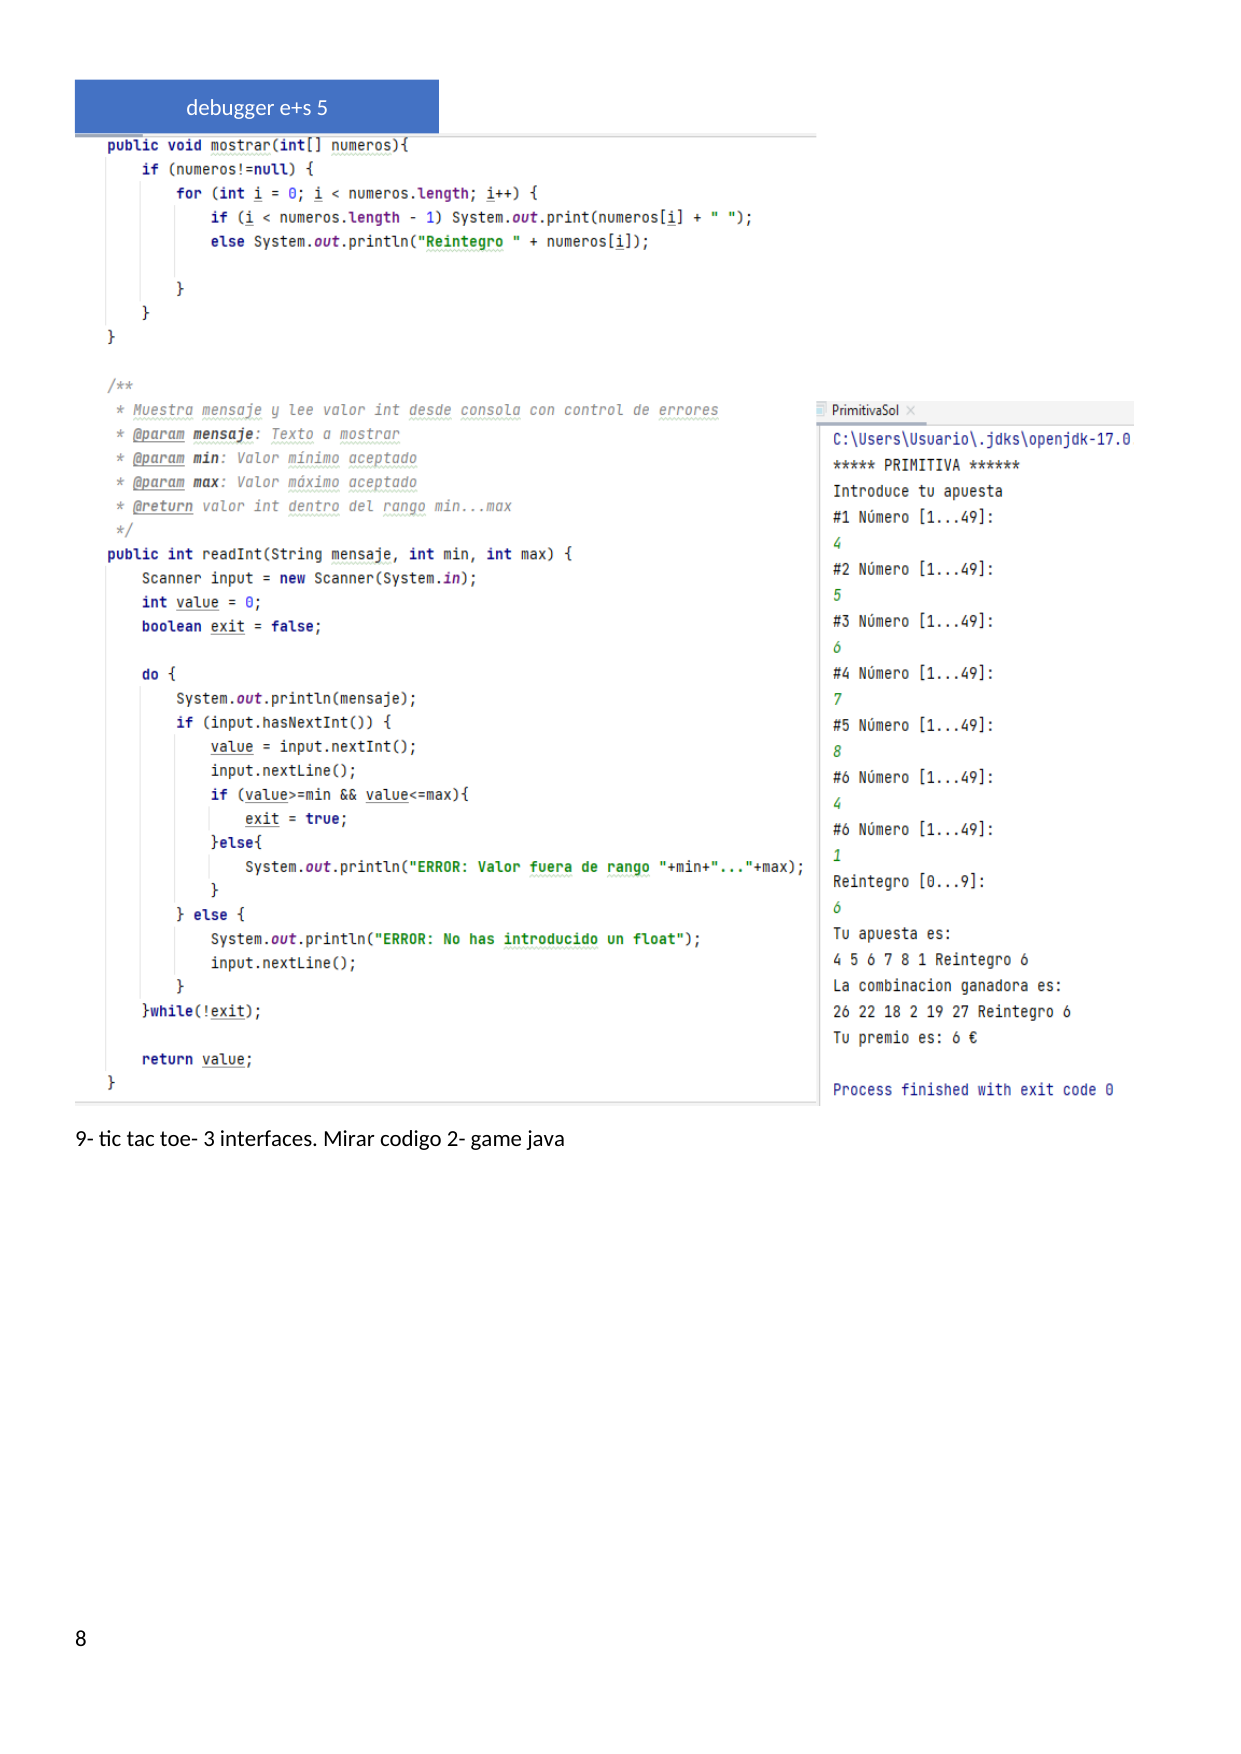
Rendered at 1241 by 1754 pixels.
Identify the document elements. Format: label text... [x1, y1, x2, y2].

text 9- tic tac toe- 3 interfaces. Mirar codigo 2- game java [75, 1124, 1165, 1152]
picture [75, 133, 1134, 1106]
